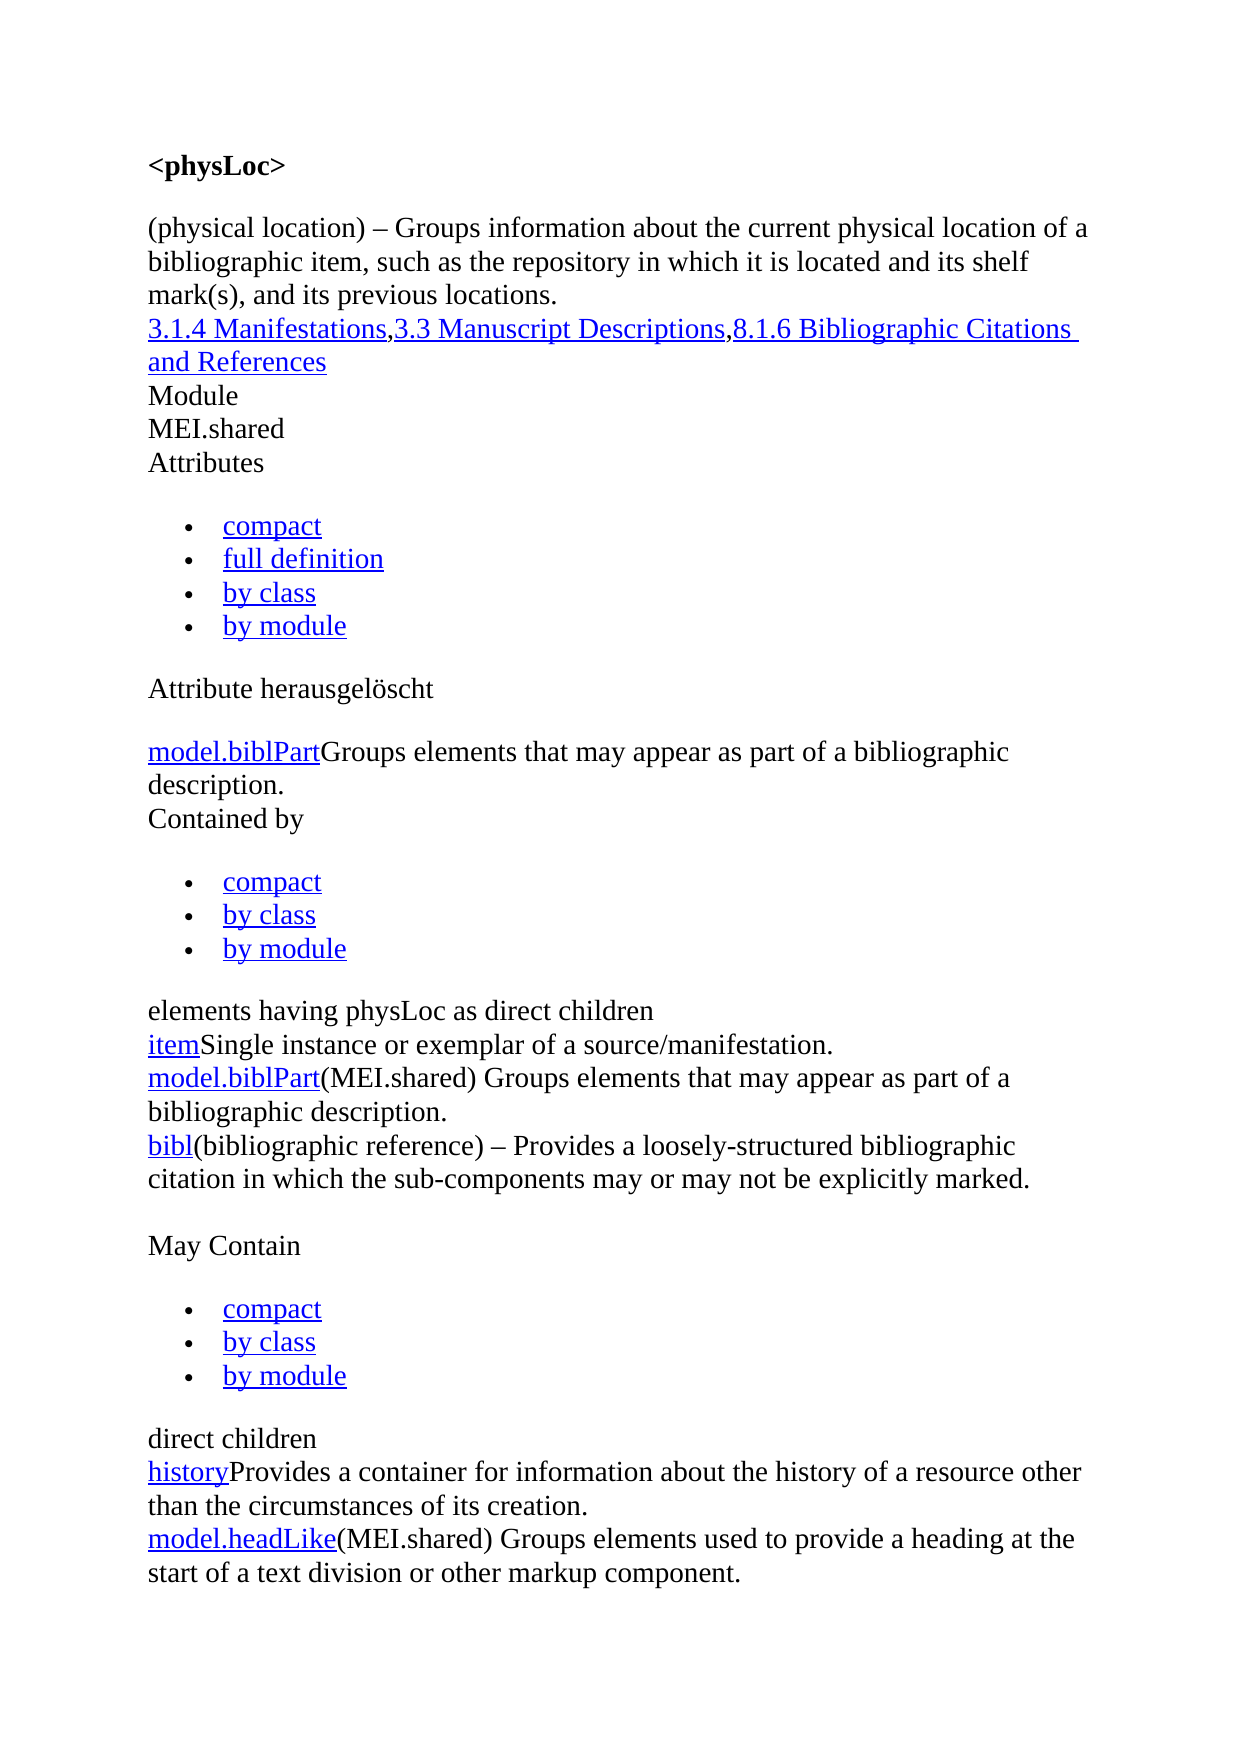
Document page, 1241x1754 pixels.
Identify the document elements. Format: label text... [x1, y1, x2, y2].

list by module [185, 608, 1093, 642]
text bibl(bibliographic reference) – Provides a loosely-structured bibliographic citation in which the sub-components may or may not be explicitly marked. [148, 1128, 1093, 1195]
list by class [185, 897, 1093, 931]
text direct children [148, 1421, 1093, 1454]
text <physLoc> [148, 148, 1093, 181]
text Module [148, 378, 1093, 412]
list by class [185, 575, 1093, 608]
text MEI.shared [148, 412, 1093, 445]
text Contained by [148, 801, 1093, 834]
text elements having physLoc as direct children [148, 993, 1093, 1027]
list by class [185, 1324, 1093, 1358]
list compact [185, 1291, 1093, 1324]
text Attribute herausgelöscht [148, 671, 1093, 705]
text model.biblPartGroups elements that may appear as part of a bibliographic description. [148, 734, 1093, 801]
text 3.1.4 Manifestations,3.3 Manuscript Descriptions,8.1.6 Bibliographic Citations and References [148, 311, 1093, 378]
text model.biblPart(MEI.shared) Groups elements that may appear as part of a bibliographic description. [148, 1061, 1093, 1128]
list compact [185, 864, 1093, 897]
list full definition [185, 541, 1093, 575]
list by module [185, 931, 1093, 964]
list compact [185, 508, 1093, 541]
list by module [185, 1358, 1093, 1392]
text (physical location) – Groups information about the current physical location of a bibliographic item, such as the repository in which it is located and its shelf mark(s), and its previous locations. [148, 210, 1093, 311]
text May Contain [148, 1228, 1093, 1262]
text itemSingle instance or exemplar of a source/manifestation. [148, 1027, 1093, 1061]
text historyProvides a container for information about the history of a resource other than the circumstances of its creation. [148, 1454, 1093, 1521]
text Attributes [148, 445, 1093, 479]
text model.headLike(MEI.shared) Groups elements used to provide a heading at the start of a text division or other markup component. [148, 1521, 1093, 1588]
